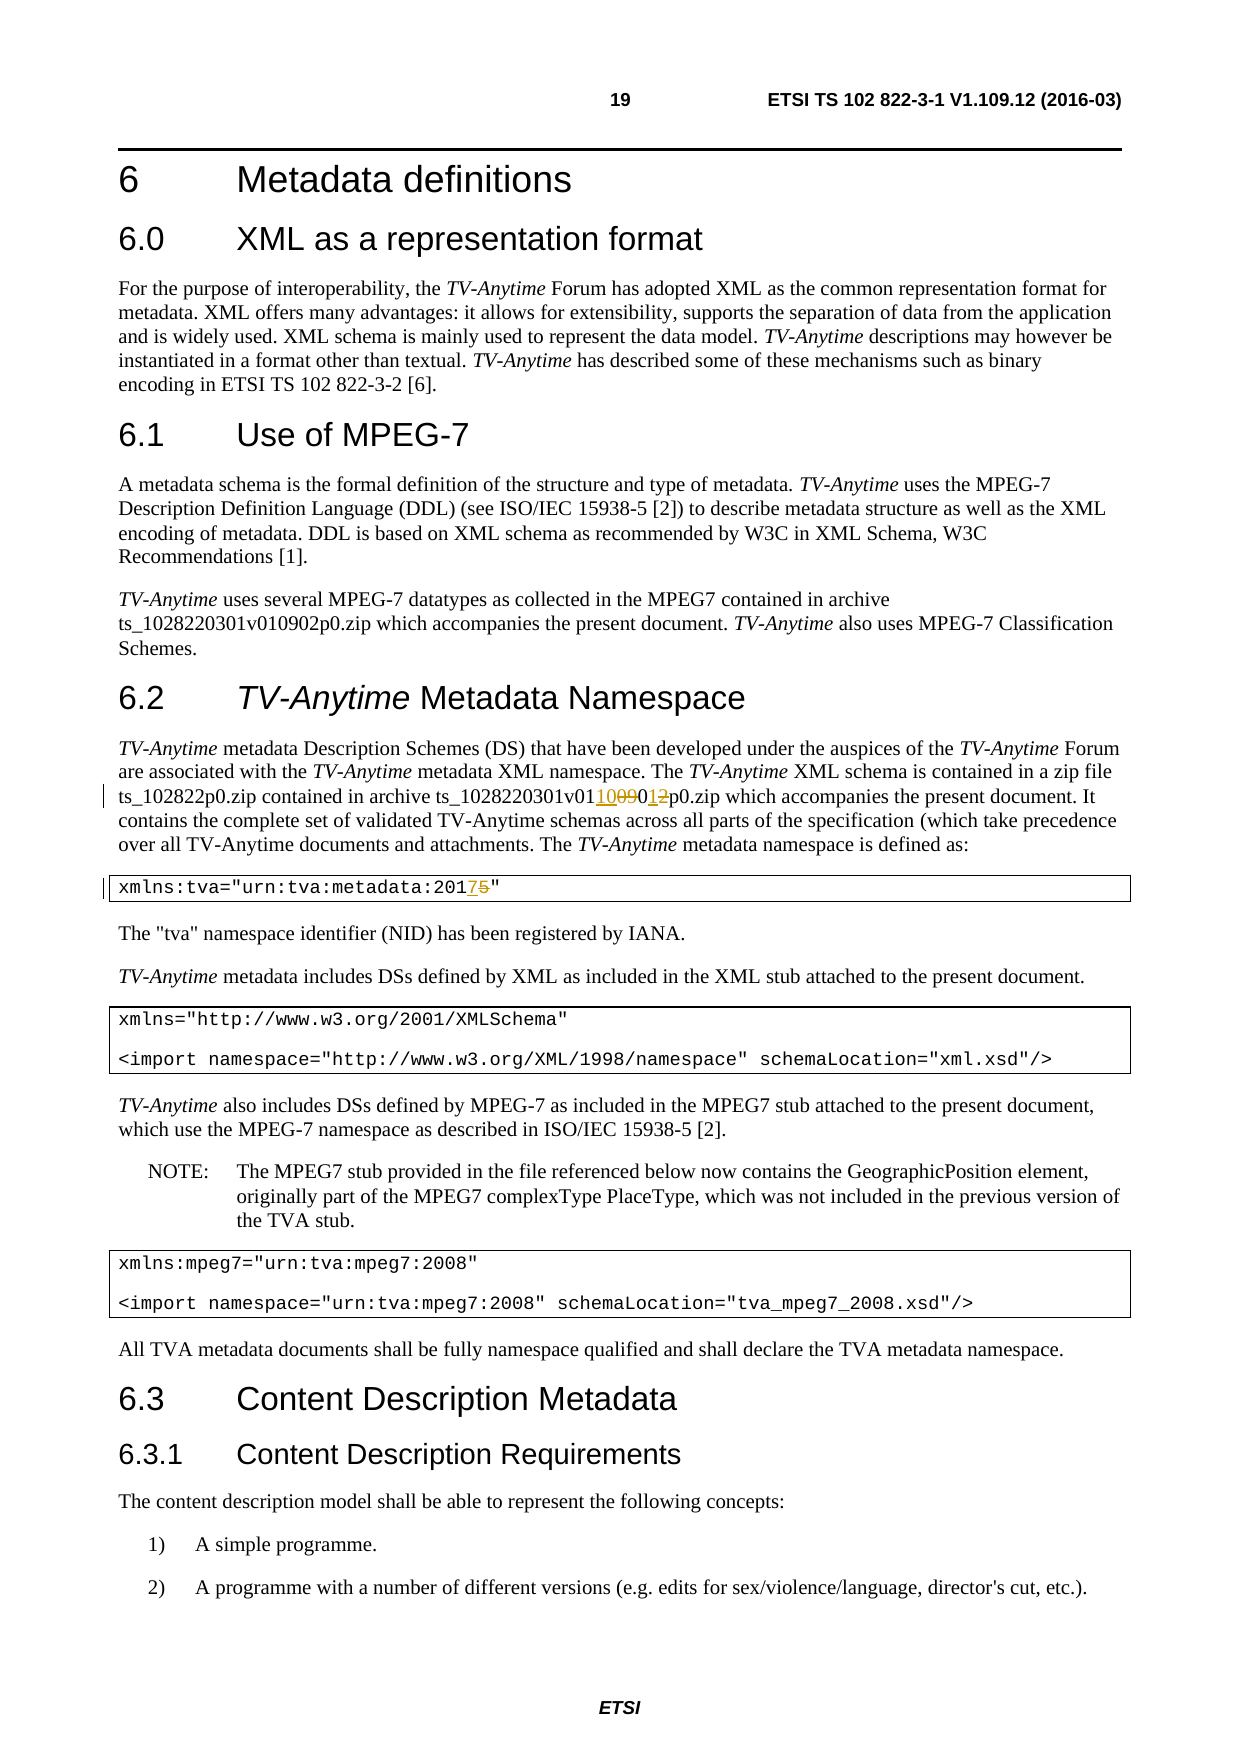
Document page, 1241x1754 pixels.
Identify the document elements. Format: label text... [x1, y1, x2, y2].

text TV-Anytime metadata includes DSs defined by XML as included in the XML stub attached to the present document. [118, 963, 1122, 988]
text TV-Anytime also includes DSs defined by MPEG-7 as included in the MPEG7 stub attached to the present document, which use the MPEG-7 namespace as described in ISO/IEC 15938-5 [2]. [118, 1093, 1122, 1141]
text xmlns="http://www.w3.org/2001/XMLSchema" [110, 1008, 1130, 1031]
text xmlns:tva="urn:tva:metadata:201" [110, 876, 1130, 901]
text xmlns:mpeg7="urn:tva:mpeg7:2008" [110, 1251, 1130, 1275]
text A metadata schema is the formal definition of the structure and type of metadata. TV-Anytime uses the MPEG-7 Description Definition Language (DDL) (see ISO/IEC 15938-5 [2]) to describe metadata structure as well as the XML encoding of metadata. DDL is based on XML schema as recommended by W3C in XML Schema, W3C Recommendations [1]. [118, 472, 1122, 568]
text The content description model shall be able to represent the following concepts: [118, 1489, 1122, 1513]
text NOTE: The MPEG7 stub provided in the file referenced below now contains the GeographicPosition element, originally part of the MPEG7 complexType PlaceType, which was not included in the previous version of the TVA stub. [148, 1159, 1122, 1232]
text TV-Anytime metadata Description Schemes (DS) that have been developed under the auspices of the TV-Anytime Forum are associated with the TV-Anytime metadata XML namespace. The TV-Anytime XML schema is contained in a zip file ts_102822p0.zip contained in archive ts_1028220301v010p0.zip which accompanies the present document. It contains the complete set of validated TV-Anytime schemas across all parts of the specification (which take precedence over all TV-Anytime documents and attachments. The TV-Anytime metadata namespace is defined as: [118, 735, 1122, 856]
subtitle 6.0 XML as a representation format [118, 219, 1122, 257]
text All TVA metadata documents shall be fully namespace qualified and shall declare the TVA metadata namespace. [118, 1337, 1122, 1361]
subtitle 6.2 TV-Anytime Metadata Namespace [118, 678, 1122, 717]
subtitle 6.3.1 Content Description Requirements [118, 1437, 1122, 1470]
text <import namespace="urn:tva:mpeg7:2008" schemaLocation="tva_mpeg7_2008.xsd"/> [110, 1290, 1130, 1317]
text TV-Anytime uses several MPEG-7 datatypes as collected in the MPEG7 contained in archive ts_1028220301v010902p0.zip which accompanies the present document. TV-Anytime also uses MPEG-7 Classification Schemes. [118, 587, 1122, 659]
text For the purpose of interoperability, the TV-Anytime Forum has adopted XML as the common representation format for metadata. XML offers many advantages: it allows for extensibility, supports the separation of data from the application and is widely used. XML schema is mainly used to represent the data model. TV-Anytime descriptions may however be instantiated in a format other than textual. TV-Anytime has described some of these mechanisms such as binary encoding in ETSI TS 102 822-3-2 [6]. [118, 276, 1122, 396]
text The "tva" namespace identifier (NID) has been registered by IANA. [118, 921, 1122, 945]
subtitle 6 Metadata definitions [118, 151, 1122, 200]
text A simple programme. [148, 1532, 1122, 1556]
subtitle 6.1 Use of MPEG-7 [118, 415, 1122, 453]
text <import namespace="http://www.w3.org/XML/1998/namespace" schemaLocation="xml.xsd"/> [110, 1046, 1130, 1073]
text A programme with a number of different versions (e.g. edits for sex/violence/language, director's cut, etc.). [148, 1574, 1122, 1599]
subtitle 6.3 Content Description Metadata [118, 1379, 1122, 1418]
